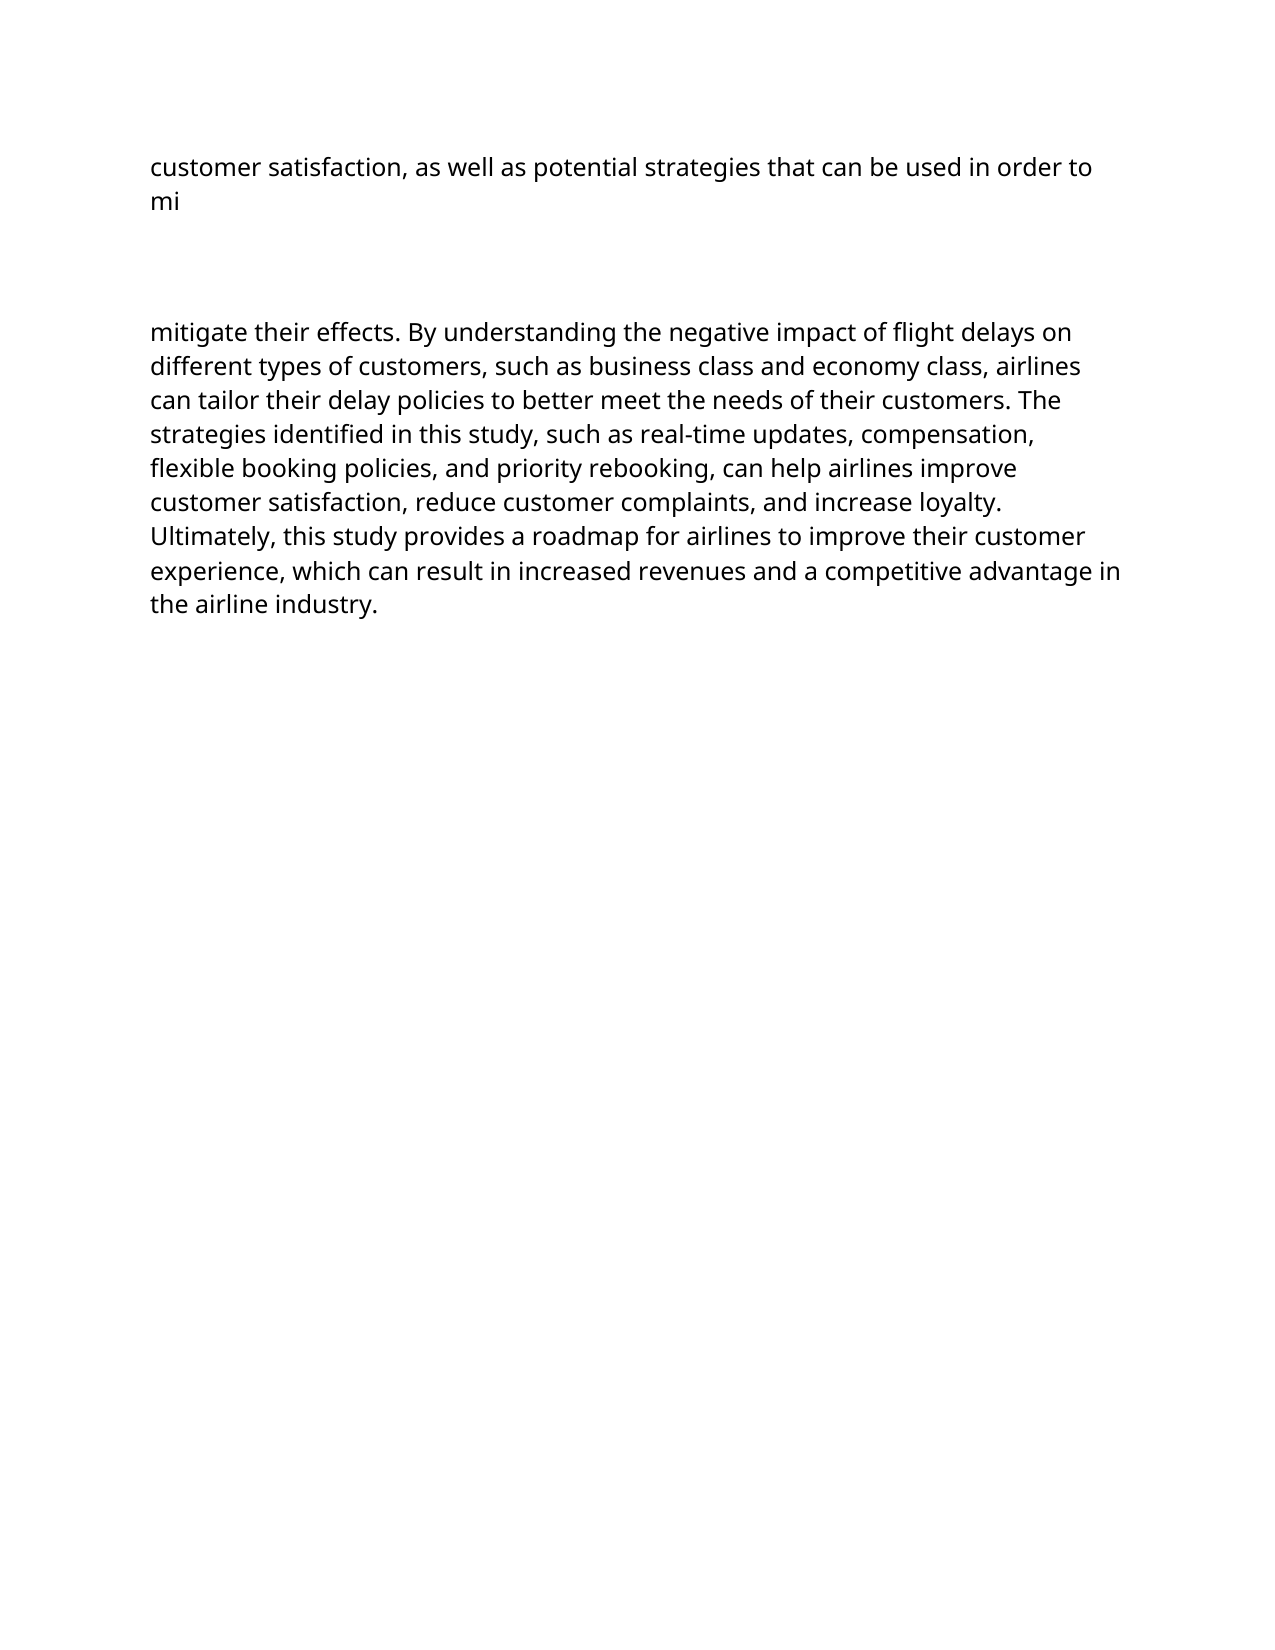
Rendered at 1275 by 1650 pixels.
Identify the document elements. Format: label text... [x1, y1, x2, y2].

text mitigate their effects. By understanding the negative impact of flight delays on different types of customers, such as business class and economy class, airlines can tailor their delay policies to better meet the needs of their customers. The strategies identified in this study, such as real-time updates, compensation, flexible booking policies, and priority rebooking, can help airlines improve customer satisfaction, reduce customer complaints, and increase loyalty. Ultimately, this study provides a roadmap for airlines to improve their customer experience, which can result in increased revenues and a competitive advantage in the airline industry. [150, 315, 1125, 621]
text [150, 150, 1125, 218]
